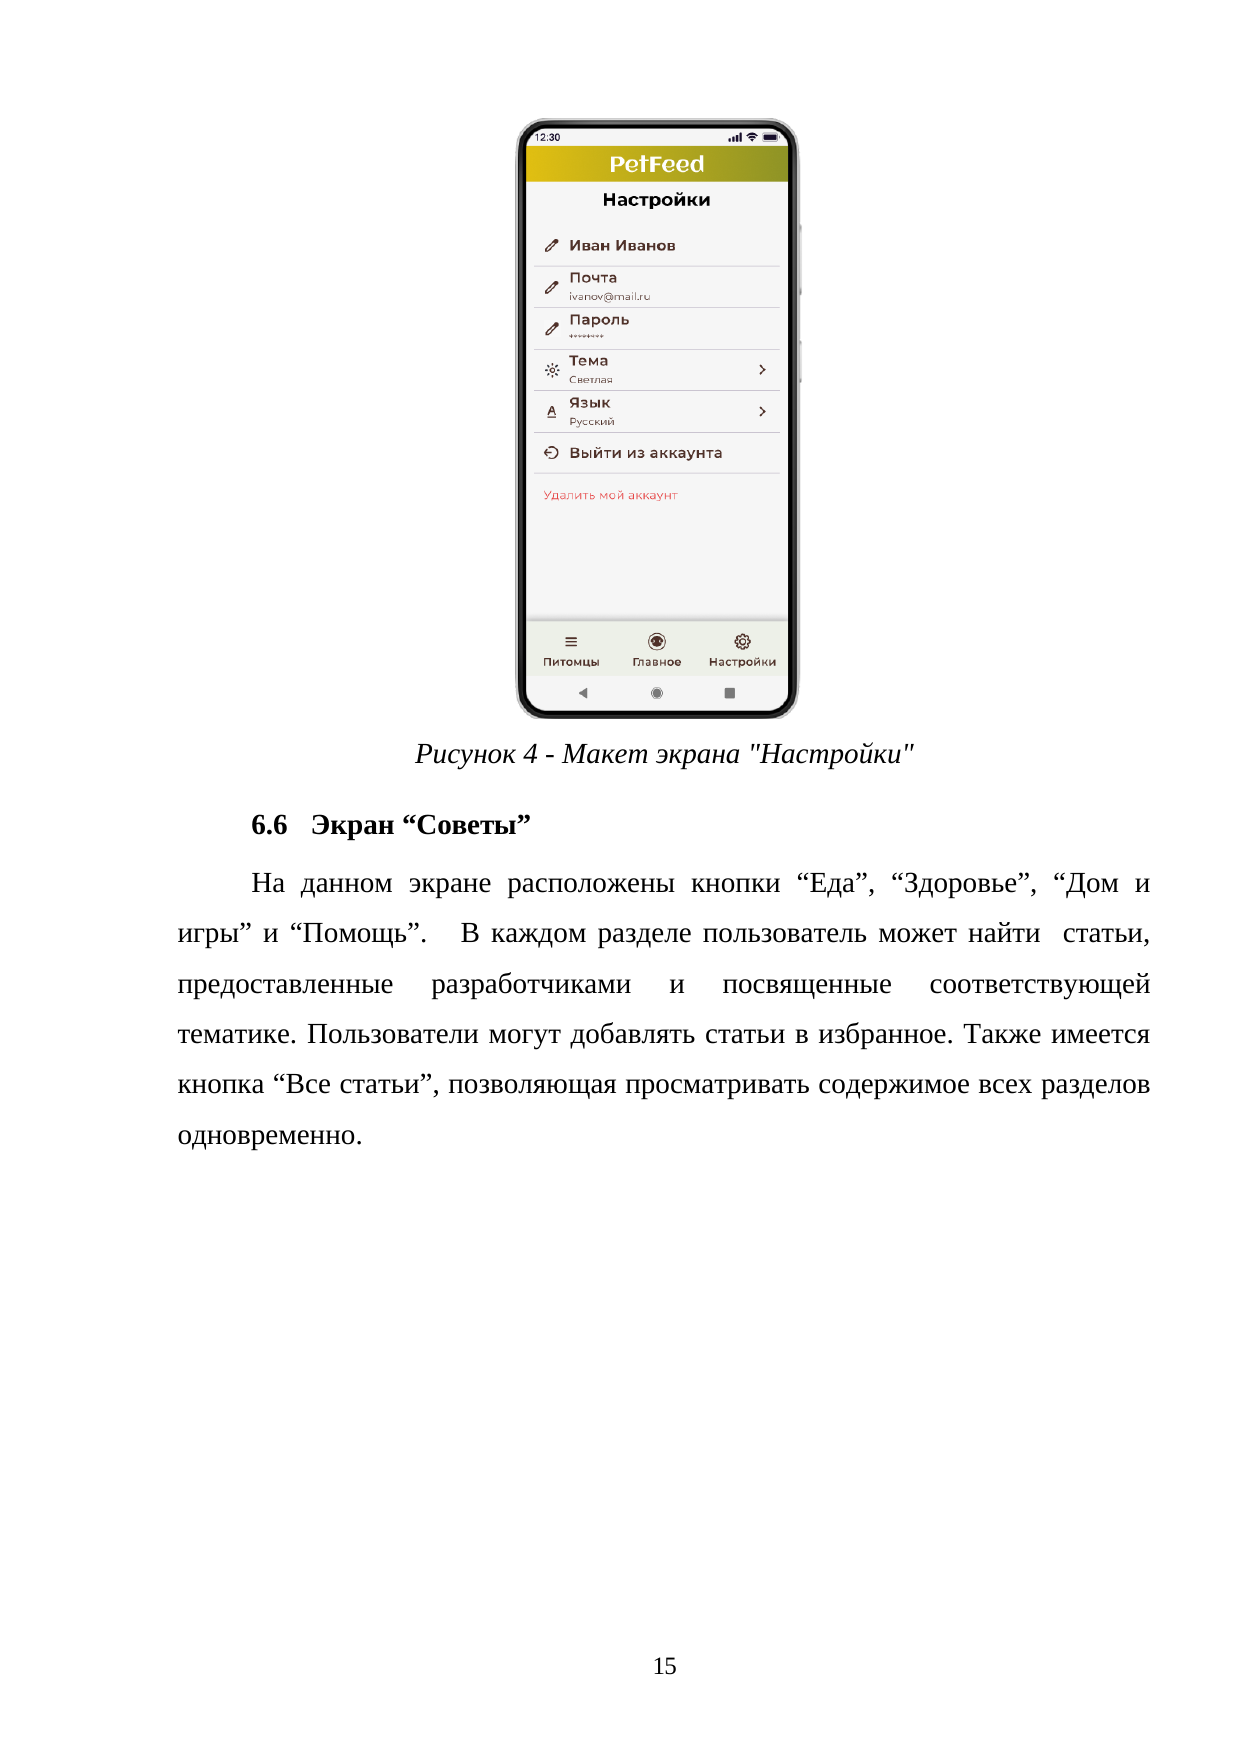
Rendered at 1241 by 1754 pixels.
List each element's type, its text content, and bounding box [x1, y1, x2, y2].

subtitle Экран “Советы” [221, 807, 1151, 841]
text На данном экране расположены кнопки “Еда”, “Здоровье”, “Дом и игры” и “Помощь”. В каждом разделе пользователь может найти статьи, предоставленные разработчиками и посвященные соответствующей тематике. Пользователи могут добавлять статьи в избранное. Также имеется кнопка “Все статьи”, позволяющая просматривать содержимое всех разделов одновременно. [177, 865, 1151, 1150]
text Рисунок 4 - Макет экрана "Настройки" [177, 736, 1151, 769]
picture [509, 118, 805, 719]
